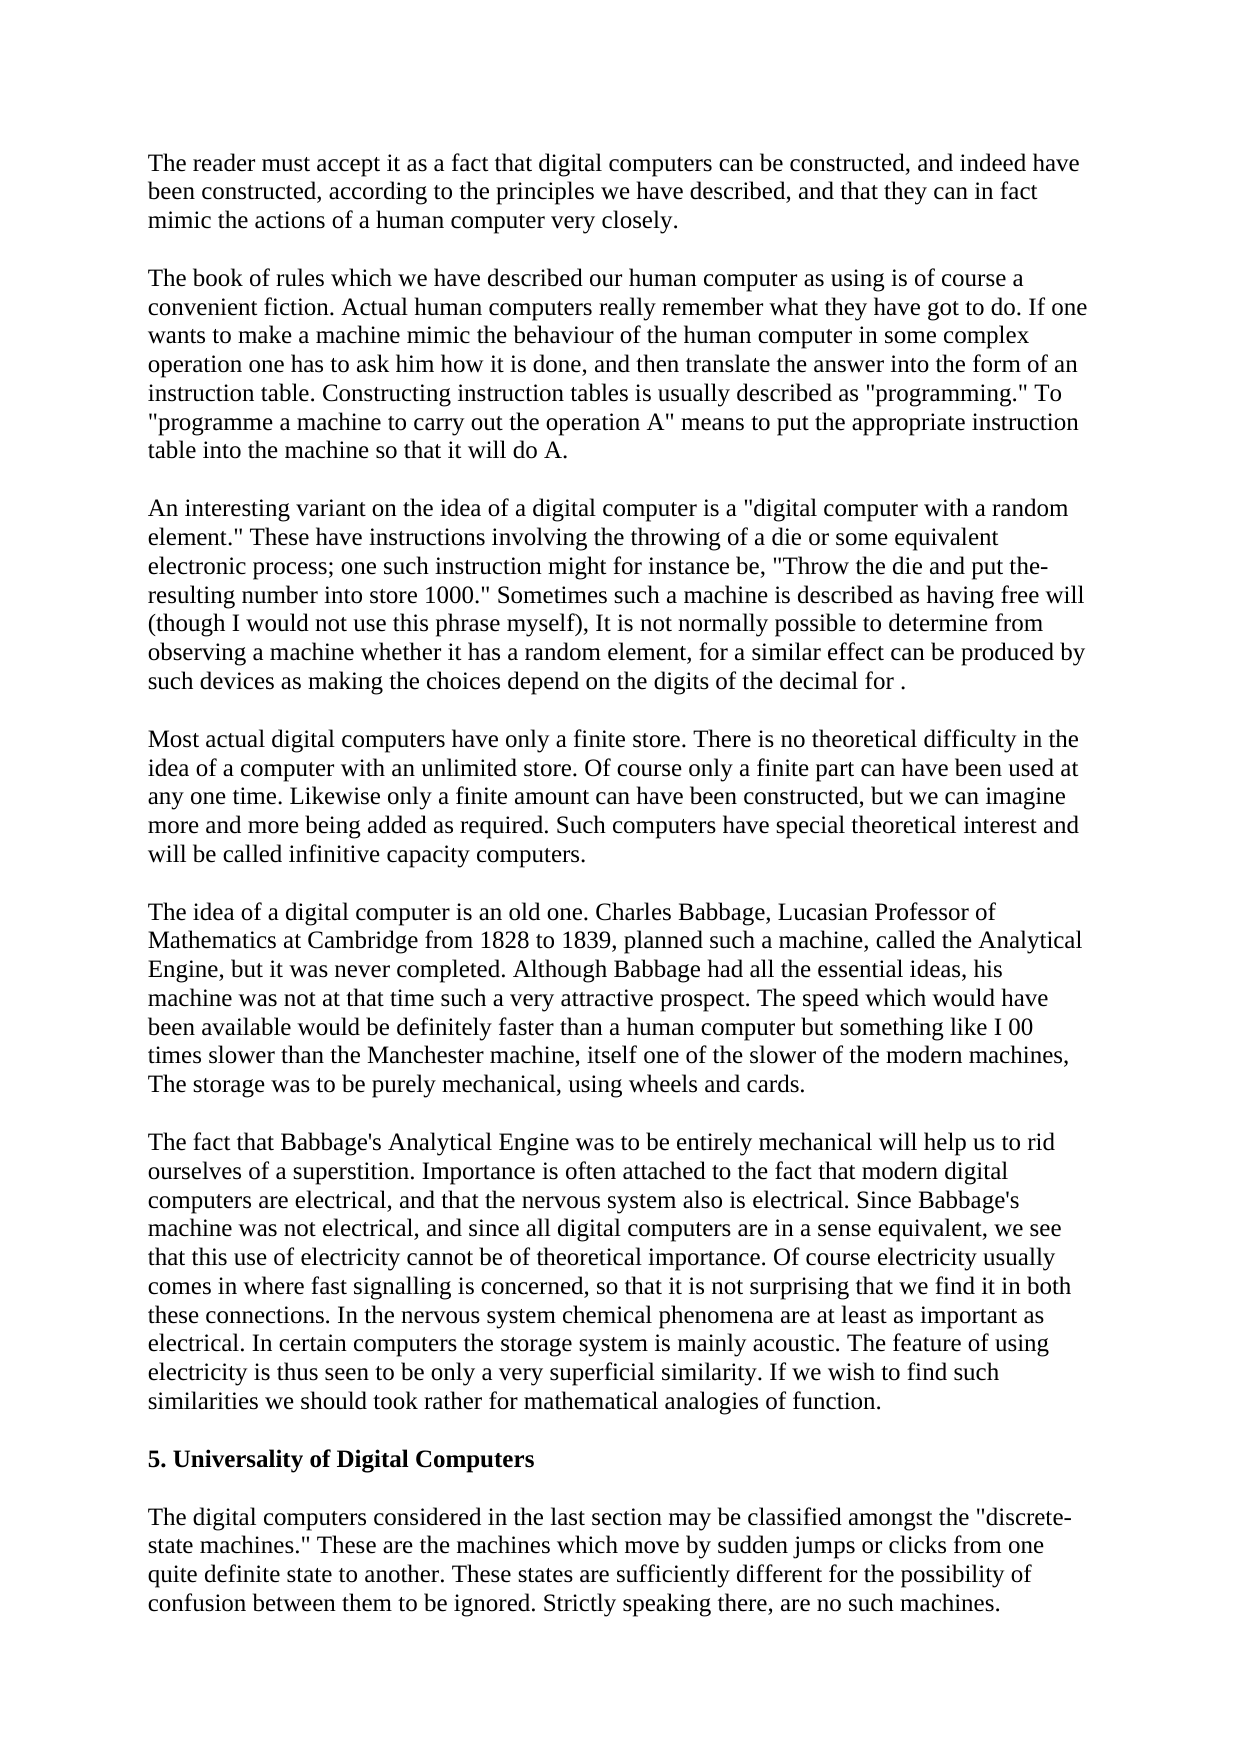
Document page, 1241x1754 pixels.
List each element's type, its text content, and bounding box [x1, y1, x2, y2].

text 5. Universality of Digital Computers [148, 1444, 1093, 1473]
text The reader must accept it as a fact that digital computers can be constructed, and indeed have been constructed, according to the principles we have described, and that they can in fact mimic the actions of a human computer very closely. [148, 148, 1093, 234]
text Most actual digital computers have only a finite store. There is no theoretical difficulty in the idea of a computer with an unlimited store. Of course only a finite part can have been used at any one time. Likewise only a finite amount can have been constructed, but we can imagine more and more being added as required. Such computers have special theoretical interest and will be called infinitive capacity computers. [148, 724, 1093, 868]
text The idea of a digital computer is an old one. Charles Babbage, Lucasian Professor of Mathematics at Cambridge from 1828 to 1839, planned such a machine, called the Analytical Engine, but it was never completed. Although Babbage had all the essential ideas, his machine was not at that time such a very attractive prospect. The speed which would have been available would be definitely faster than a human computer but something like I 00 times slower than the Manchester machine, itself one of the slower of the modern machines, The storage was to be purely mechanical, using wheels and cards. [148, 897, 1093, 1098]
text The book of rules which we have described our human computer as using is of course a convenient fiction. Actual human computers really remember what they have got to do. If one wants to make a machine mimic the behaviour of the human computer in some complex operation one has to ask him how it is done, and then translate the answer into the form of an instruction table. Constructing instruction tables is usually described as "programming." To "programme a machine to carry out the operation A" means to put the appropriate instruction table into the machine so that it will do A. [148, 263, 1093, 464]
text An interesting variant on the idea of a digital computer is a "digital computer with a random element." These have instructions involving the throwing of a die or some equivalent electronic process; one such instruction might for instance be, "Throw the die and put the-resulting number into store 1000." Sometimes such a machine is described as having free will (though I would not use this phrase myself), It is not normally possible to determine from observing a machine whether it has a random element, for a similar effect can be produced by such devices as making the choices depend on the digits of the decimal for . [148, 493, 1093, 695]
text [148, 1502, 1093, 1617]
text The fact that Babbage's Analytical Engine was to be entirely mechanical will help us to rid ourselves of a superstition. Importance is often attached to the fact that modern digital computers are electrical, and that the nervous system also is electrical. Since Babbage's machine was not electrical, and since all digital computers are in a sense equivalent, we see that this use of electricity cannot be of theoretical importance. Of course electricity usually comes in where fast signalling is concerned, so that it is not surprising that we find it in both these connections. In the nervous system chemical phenomena are at least as important as electrical. In certain computers the storage system is mainly acoustic. The feature of using electricity is thus seen to be only a very superficial similarity. If we wish to find such similarities we should took rather for mathematical analogies of function. [148, 1127, 1093, 1415]
